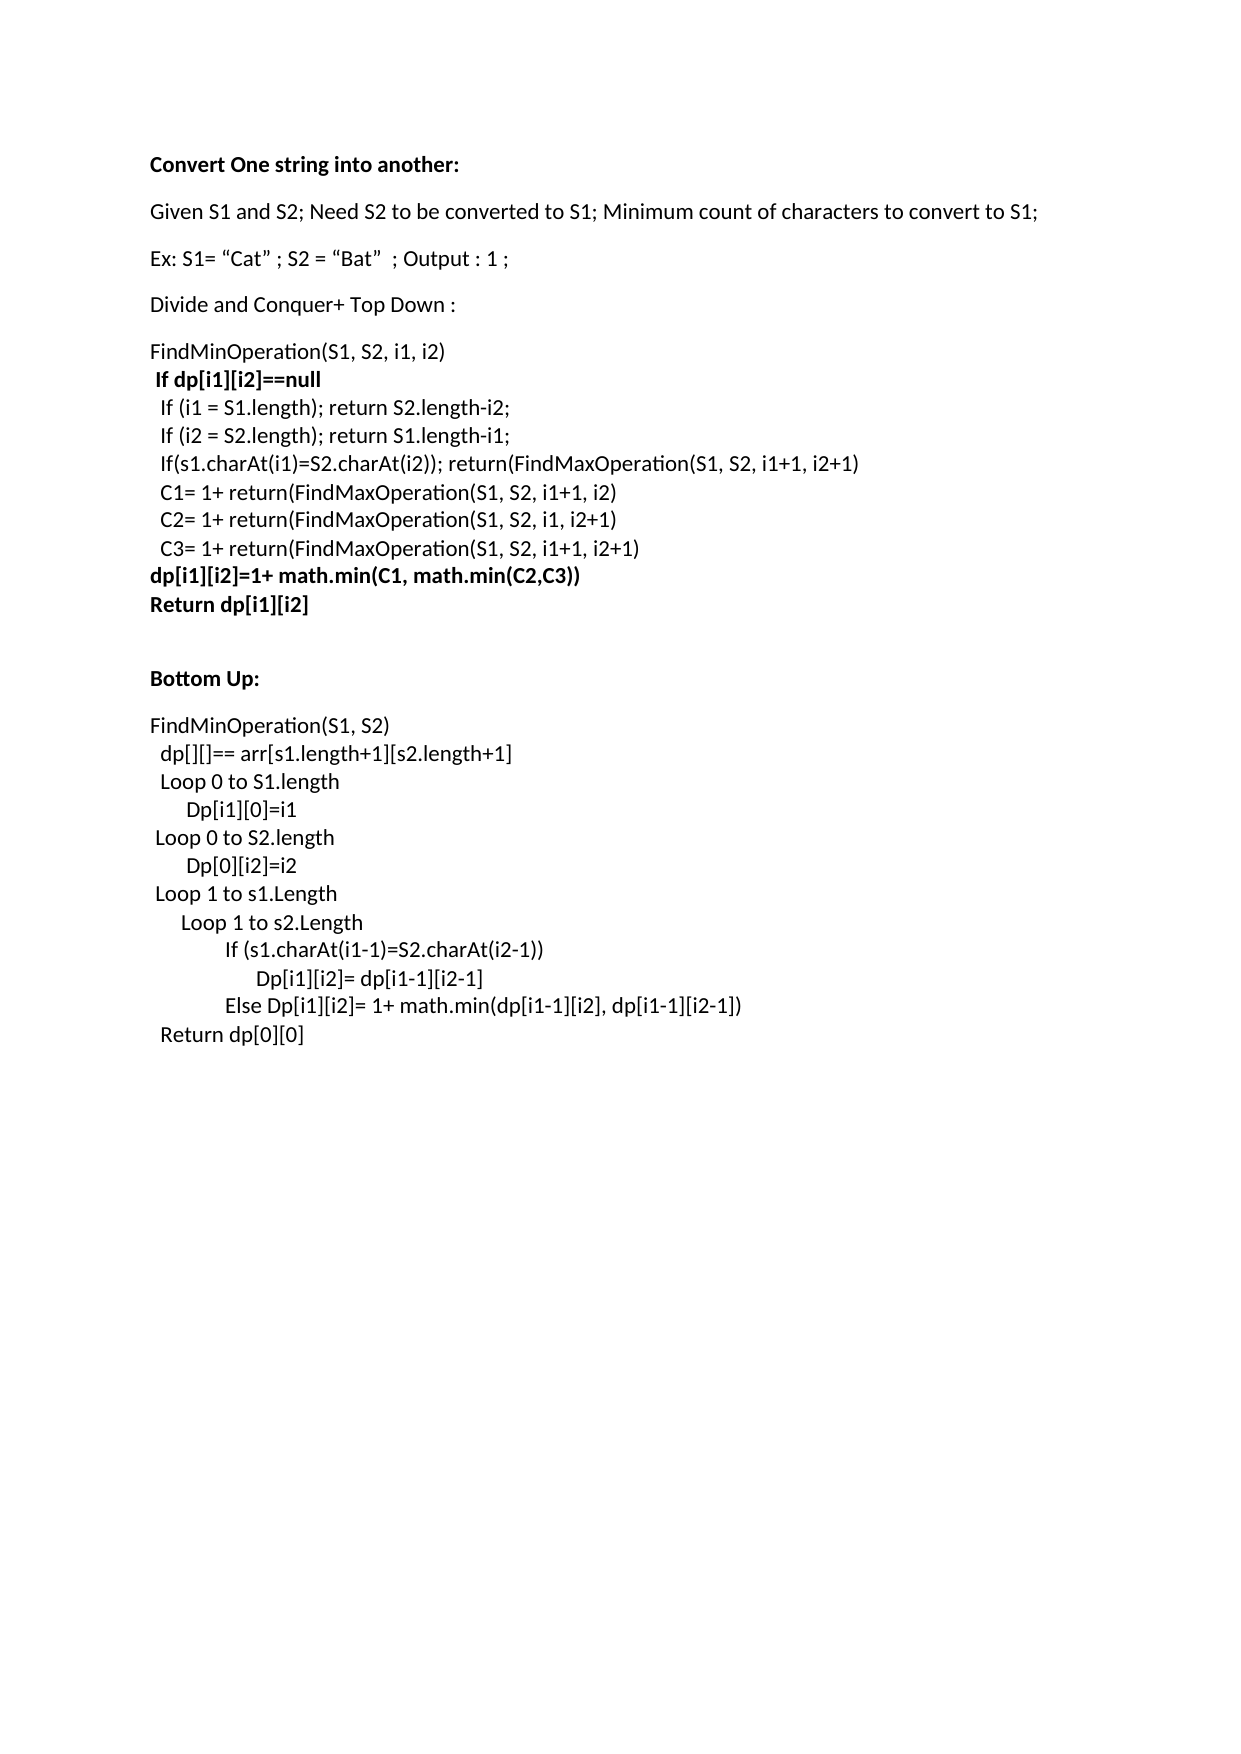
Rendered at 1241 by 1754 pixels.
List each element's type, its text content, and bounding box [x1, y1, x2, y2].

text dp[i1][i2]=1+ math.min(C1, math.min(C2,C3)) [150, 562, 1090, 590]
text Convert One string into another: [150, 150, 1090, 178]
text dp[][]== arr[s1.length+1][s2.length+1] [150, 739, 1090, 767]
text If (i1 = S1.length); return S2.length-i2; [150, 393, 1090, 422]
text Dp[i1][0]=i1 [150, 796, 1090, 823]
text FindMinOperation(S1, S2) [150, 711, 1090, 739]
text If(s1.charAt(i1)=S2.charAt(i2)); return(FindMaxOperation(S1, S2, i1+1, i2+1) [150, 449, 1090, 478]
text Return dp[i1][i2] [150, 590, 1090, 618]
text FindMinOperation(S1, S2, i1, i2) [150, 337, 1090, 366]
text Ex: S1= “Cat” ; S2 = “Bat” ; Output : 1 ; [150, 244, 1090, 272]
text Dp[i1][i2]= dp[i1-1][i2-1] [150, 964, 1090, 992]
text If (s1.charAt(i1-1)=S2.charAt(i2-1)) [150, 936, 1090, 964]
text Loop 0 to S2.length [150, 823, 1090, 852]
text If dp[i1][i2]==null [150, 366, 1090, 393]
text Divide and Conquer+ Top Down : [150, 291, 1090, 319]
text Given S1 and S2; Need S2 to be converted to S1; Minimum count of characters to convert to S1; [150, 197, 1090, 225]
text Else Dp[i1][i2]= 1+ math.min(dp[i1-1][i2], dp[i1-1][i2-1]) [150, 992, 1090, 1020]
text Loop 1 to s2.Length [150, 908, 1090, 936]
text Return dp[0][0] [150, 1020, 1090, 1048]
text Loop 1 to s1.Length [150, 879, 1090, 908]
text If (i2 = S2.length); return S1.length-i1; [150, 422, 1090, 449]
text C3= 1+ return(FindMaxOperation(S1, S2, i1+1, i2+1) [150, 534, 1090, 562]
text C1= 1+ return(FindMaxOperation(S1, S2, i1+1, i2) [150, 478, 1090, 506]
text Loop 0 to S1.length [150, 767, 1090, 796]
text C2= 1+ return(FindMaxOperation(S1, S2, i1, i2+1) [150, 506, 1090, 534]
text Bottom Up: [150, 664, 1090, 693]
text Dp[0][i2]=i2 [150, 852, 1090, 879]
